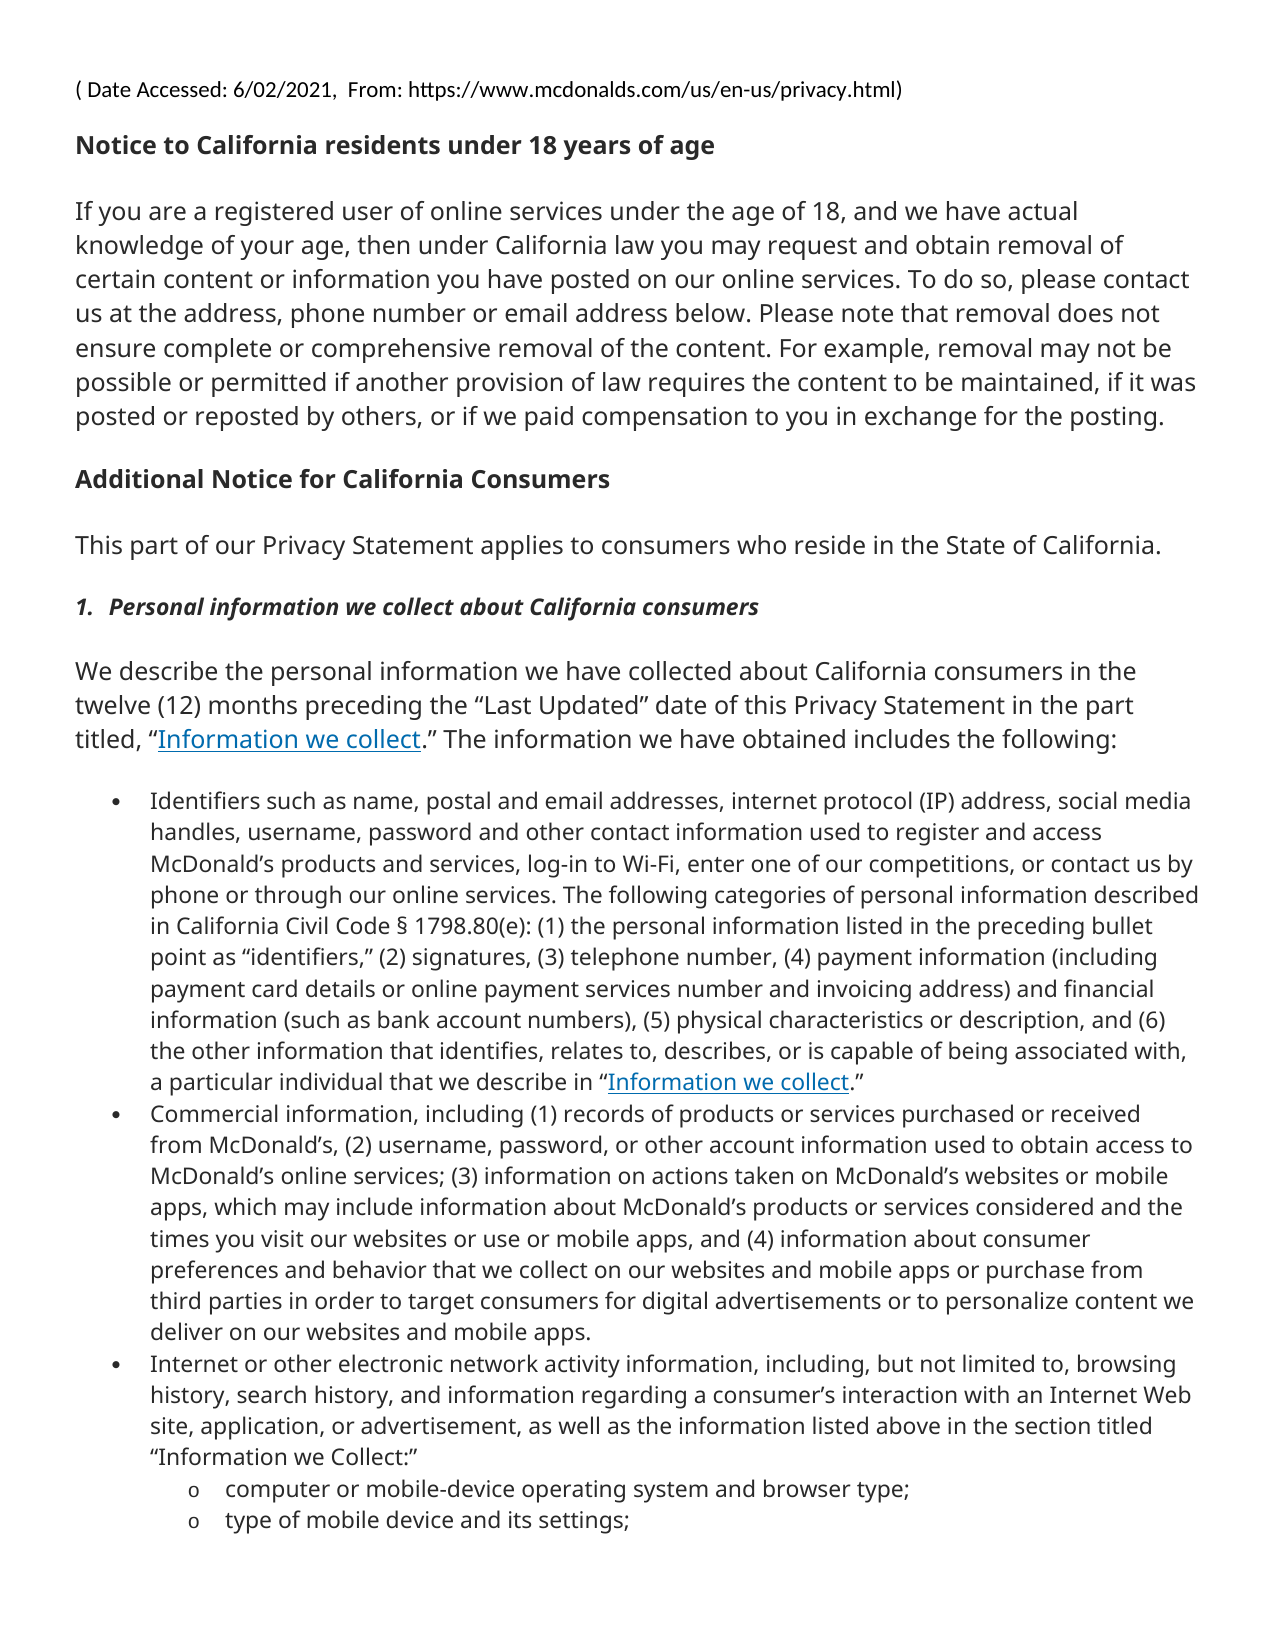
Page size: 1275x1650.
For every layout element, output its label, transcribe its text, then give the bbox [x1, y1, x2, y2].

subtitle Additional Notice for California Consumers [75, 462, 1200, 496]
list Internet or other electronic network activity information, including, but not limited to, browsing history, search history, and information regarding a consumer’s interaction with an Internet Web site, application, or advertisement, as well as the information listed above in the section titled “Information we Collect:” [112, 1347, 1200, 1472]
subtitle 1. Personal information we collect about California consumers [75, 591, 1200, 622]
text This part of our Privacy Statement applies to consumers who reside in the State of California. [75, 527, 1200, 562]
text If you are a registered user of online services under the age of 18, and we have actual knowledge of your age, then under California law you may request and obtain removal of certain content or information you have posted on our online services. To do so, please contact us at the address, phone number or email address below. Please note that removal does not ensure complete or comprehensive removal of the content. For example, removal may not be possible or permitted if another provision of law requires the content to be maintained, if it was posted or reposted by others, or if we paid compensation to you in exchange for the posting. [75, 194, 1200, 432]
list Commercial information, including (1) records of products or services purchased or received from McDonald’s, (2) username, password, or other account information used to obtain access to McDonald’s online services; (3) information on actions taken on McDonald’s websites or mobile apps, which may include information about McDonald’s products or services considered and the times you visit our websites or use or mobile apps, and (4) information about consumer preferences and behavior that we collect on our websites and mobile apps or purchase from third parties in order to target consumers for digital advertisements or to personalize content we deliver on our websites and mobile apps. [112, 1097, 1200, 1347]
list type of mobile device and its settings; [187, 1504, 1200, 1535]
list Identifiers such as name, postal and email addresses, internet protocol (IP) address, social media handles, username, password and other contact information used to register and access McDonald’s products and services, log-in to Wi-Fi, enter one of our competitions, or contact us by phone or through our online services. The following categories of personal information described in California Civil Code § 1798.80(e): (1) the personal information listed in the preceding bullet point as “identifiers,” (2) signatures, (3) telephone number, (4) payment information (including payment card details or online payment services number and invoicing address) and financial information (such as bank account numbers), (5) physical characteristics or description, and (6) the other information that identifies, relates to, describes, or is capable of being associated with, a particular individual that we describe in “Information we collect.” [112, 785, 1200, 1097]
subtitle Notice to California residents under 18 years of age [75, 128, 1200, 162]
text We describe the personal information we have collected about California consumers in the twelve (12) months preceding the “Last Updated” date of this Privacy Statement in the part titled, “Information we collect.” The information we have obtained includes the following: [75, 654, 1200, 756]
list computer or mobile-device operating system and browser type; [187, 1472, 1200, 1504]
